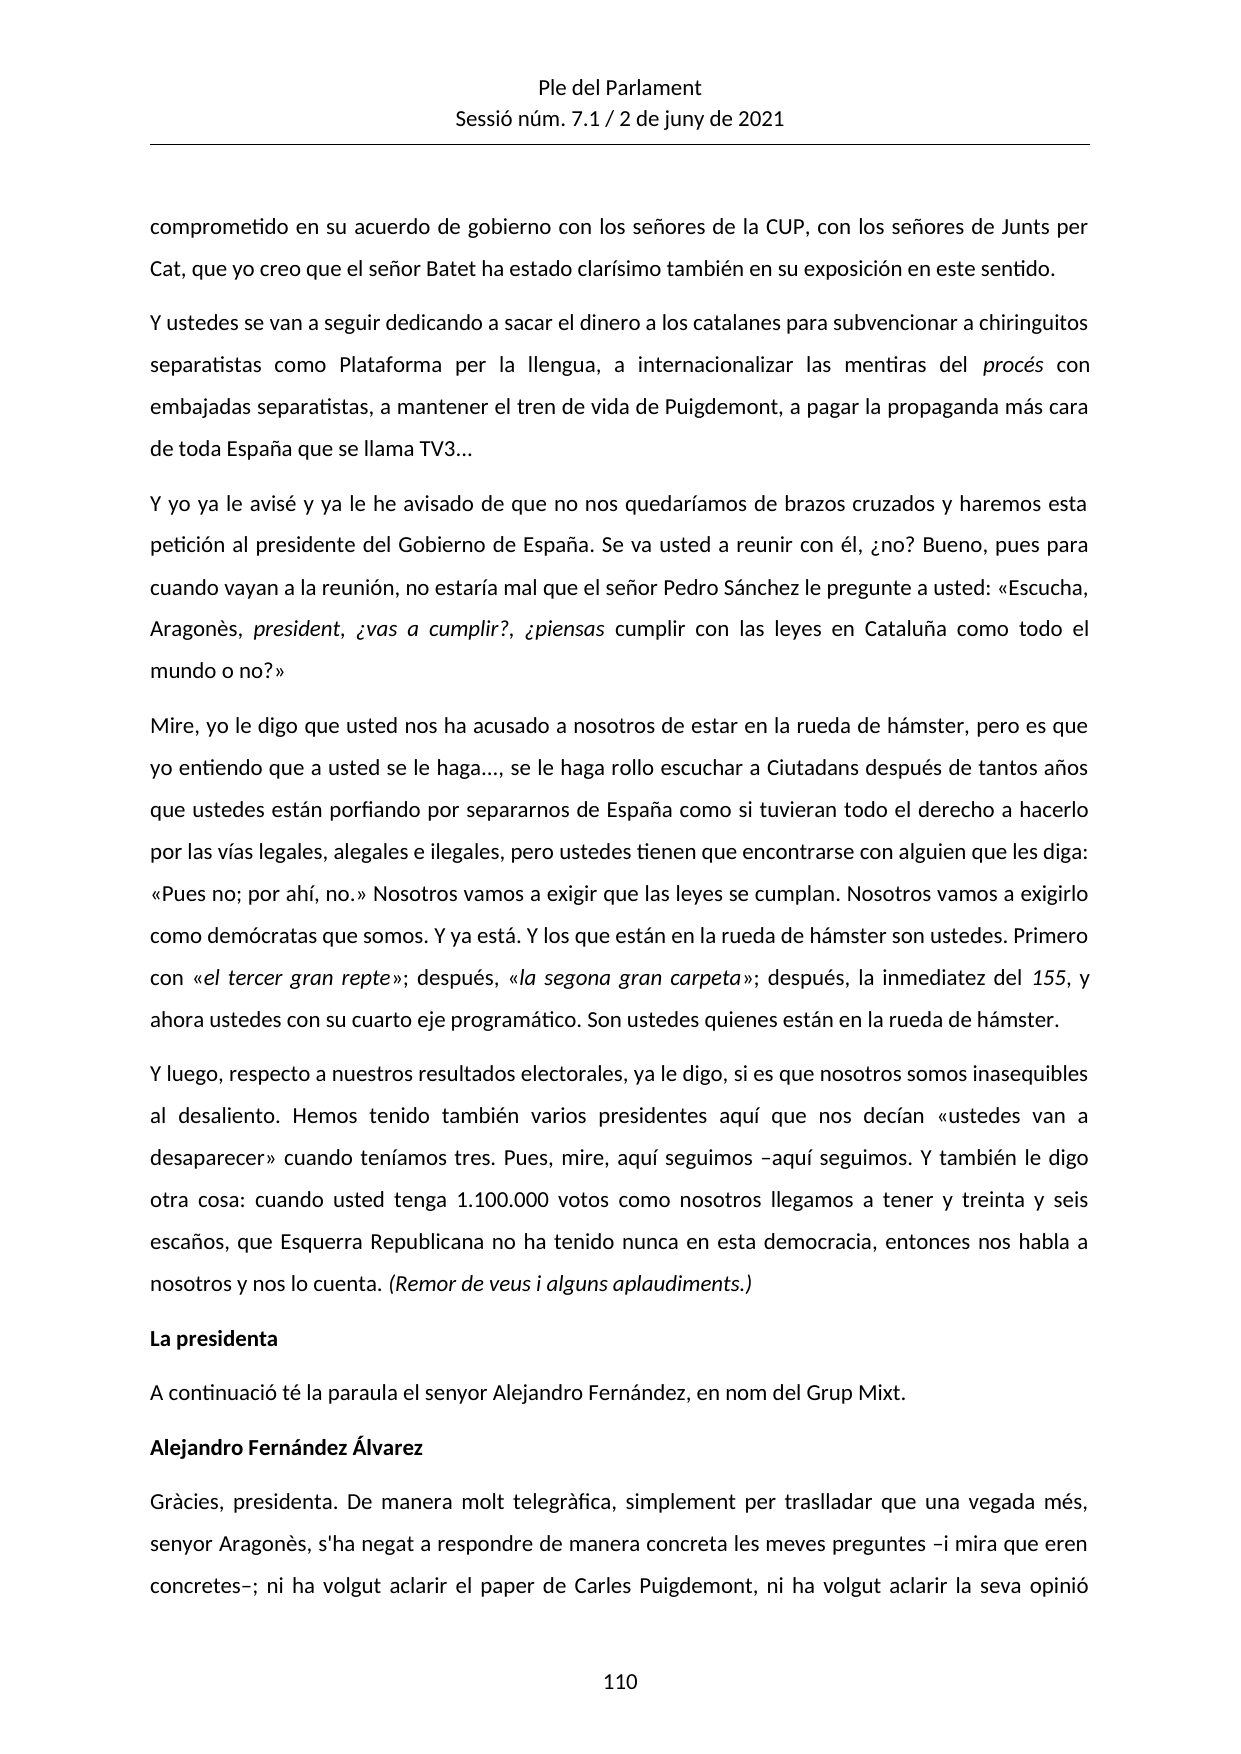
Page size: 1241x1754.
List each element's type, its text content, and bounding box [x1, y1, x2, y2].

text Y ustedes se van a seguir dedicando a sacar el dinero a los catalanes para subvencionar a chiringuitos separatistas como Plataforma per la llengua, a internacionalizar las mentiras del procés con embajadas separatistas, a mantener el tren de vida de Puigdemont, a pagar la propaganda más cara de toda España que se llama TV3... [150, 308, 1090, 462]
text Y yo ya le avisé y ya le he avisado de que no nos quedaríamos de brazos cruzados y haremos esta petición al presidente del Gobierno de España. Se va usted a reunir con él, ¿no? Bueno, pues para cuando vayan a la reunión, no estaría mal que el señor Pedro Sánchez le pregunte a usted: «Escucha, Aragonès, president, ¿vas a cumplir?, ¿piensas cumplir con las leyes en Cataluña como todo el mundo o no?» [150, 489, 1090, 684]
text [150, 1487, 1090, 1599]
text Alejandro Fernández Álvarez [150, 1433, 1090, 1461]
text Y luego, respecto a nuestros resultados electorales, ya le digo, si es que nosotros somos inasequibles al desaliento. Hemos tenido también varios presidentes aquí que nos decían «ustedes van a desaparecer» cuando teníamos tres. Pues, mire, aquí seguimos –aquí seguimos. Y también le digo otra cosa: cuando usted tenga 1.100.000 votos como nosotros llegamos a tener y treinta y seis escaños, que Esquerra Republicana no ha tenido nunca en esta democracia, entonces nos habla a nosotros y nos lo cuenta. (Remor de veus i alguns aplaudiments.) [150, 1059, 1090, 1297]
text Mire, yo le digo que usted nos ha acusado a nosotros de estar en la rueda de hámster, pero es que yo entiendo que a usted se le haga..., se le haga rollo escuchar a Ciutadans después de tantos años que ustedes están porfiando por separarnos de España como si tuvieran todo el derecho a hacerlo por las vías legales, alegales e ilegales, pero ustedes tienen que encontrarse con alguien que les diga: «Pues no; por ahí, no.» Nosotros vamos a exigir que las leyes se cumplan. Nosotros vamos a exigirlo como demócratas que somos. Y ya está. Y los que están en la rueda de hámster son ustedes. Primero con «el tercer gran repte»; después, «la segona gran carpeta»; después, la inmediatez del 155, y ahora ustedes con su cuarto eje programático. Son ustedes quienes están en la rueda de hámster. [150, 711, 1090, 1033]
text La presidenta [150, 1324, 1090, 1352]
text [150, 212, 1090, 282]
text A continuació té la paraula el senyor Alejandro Fernández, en nom del Grup Mixt. [150, 1378, 1090, 1406]
